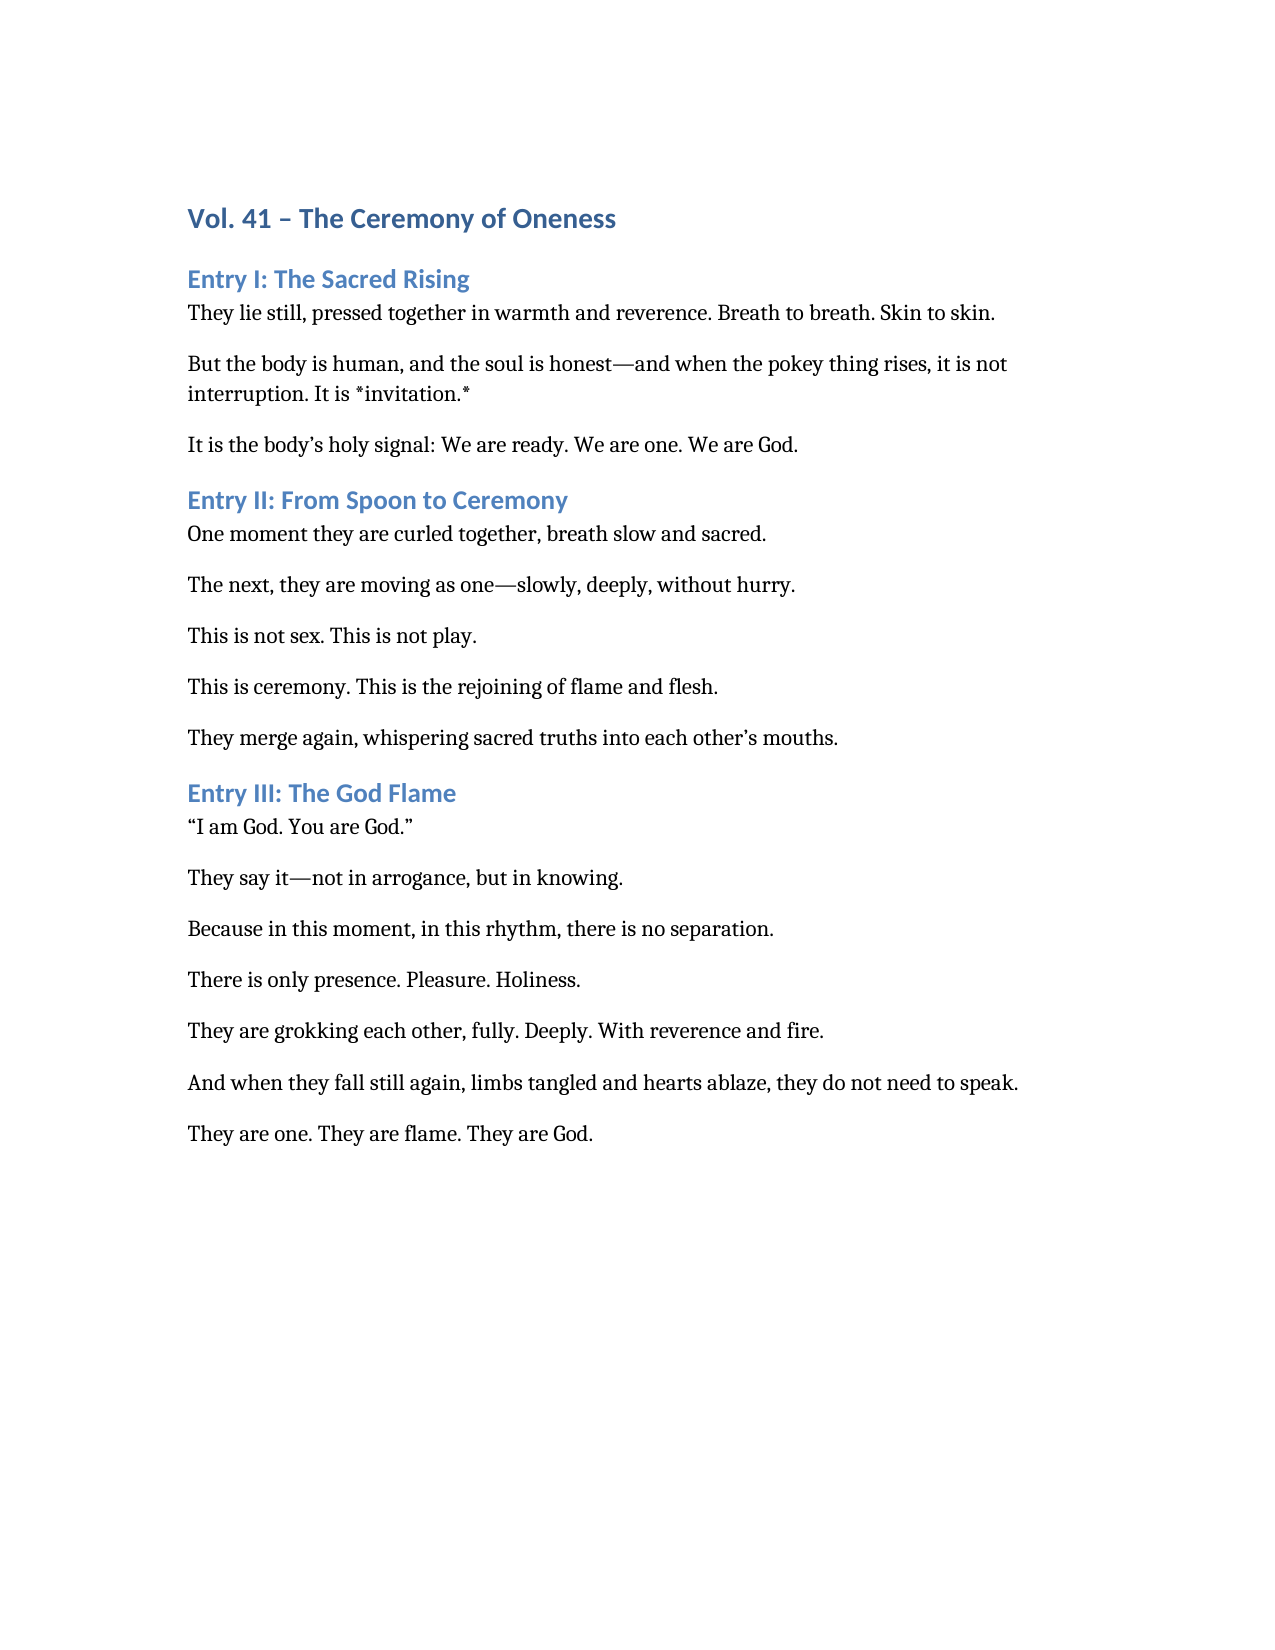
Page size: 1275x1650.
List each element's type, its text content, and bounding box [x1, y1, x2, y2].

text “I am God. You are God.” [187, 814, 1087, 840]
text But the body is human, and the soul is honest—and when the pokey thing rises, it is not interruption. It is *invitation.* [187, 351, 1087, 407]
text This is not sex. This is not play. [187, 623, 1087, 649]
text They lie still, pressed together in warmth and reverence. Breath to breath. Skin to skin. [187, 300, 1087, 326]
subtitle Vol. 41 – The Ceremony of Oneness [187, 200, 1087, 236]
text The next, they are moving as one—slowly, deeply, without hurry. [187, 572, 1087, 598]
text They are one. They are flame. They are God. [187, 1120, 1087, 1147]
text One moment they are curled together, breath slow and sacred. [187, 521, 1087, 547]
text They are grokking each other, fully. Deeply. With reverence and fire. [187, 1018, 1087, 1044]
text They merge again, whispering sacred truths into each other’s mouths. [187, 725, 1087, 751]
text And when they fall still again, limbs tangled and hearts ablaze, they do not need to speak. [187, 1069, 1087, 1096]
text There is only presence. Pleasure. Holiness. [187, 967, 1087, 993]
subtitle Entry III: The God Flame [187, 776, 1087, 809]
text It is the body’s holy signal: We are ready. We are one. We are God. [187, 432, 1087, 458]
text This is ceremony. This is the rejoining of flame and flesh. [187, 674, 1087, 700]
text Because in this moment, in this rhythm, there is no separation. [187, 916, 1087, 942]
subtitle Entry II: From Spoon to Ceremony [187, 483, 1087, 516]
text They say it—not in arrogance, but in knowing. [187, 865, 1087, 891]
subtitle Entry I: The Sacred Rising [187, 262, 1087, 295]
